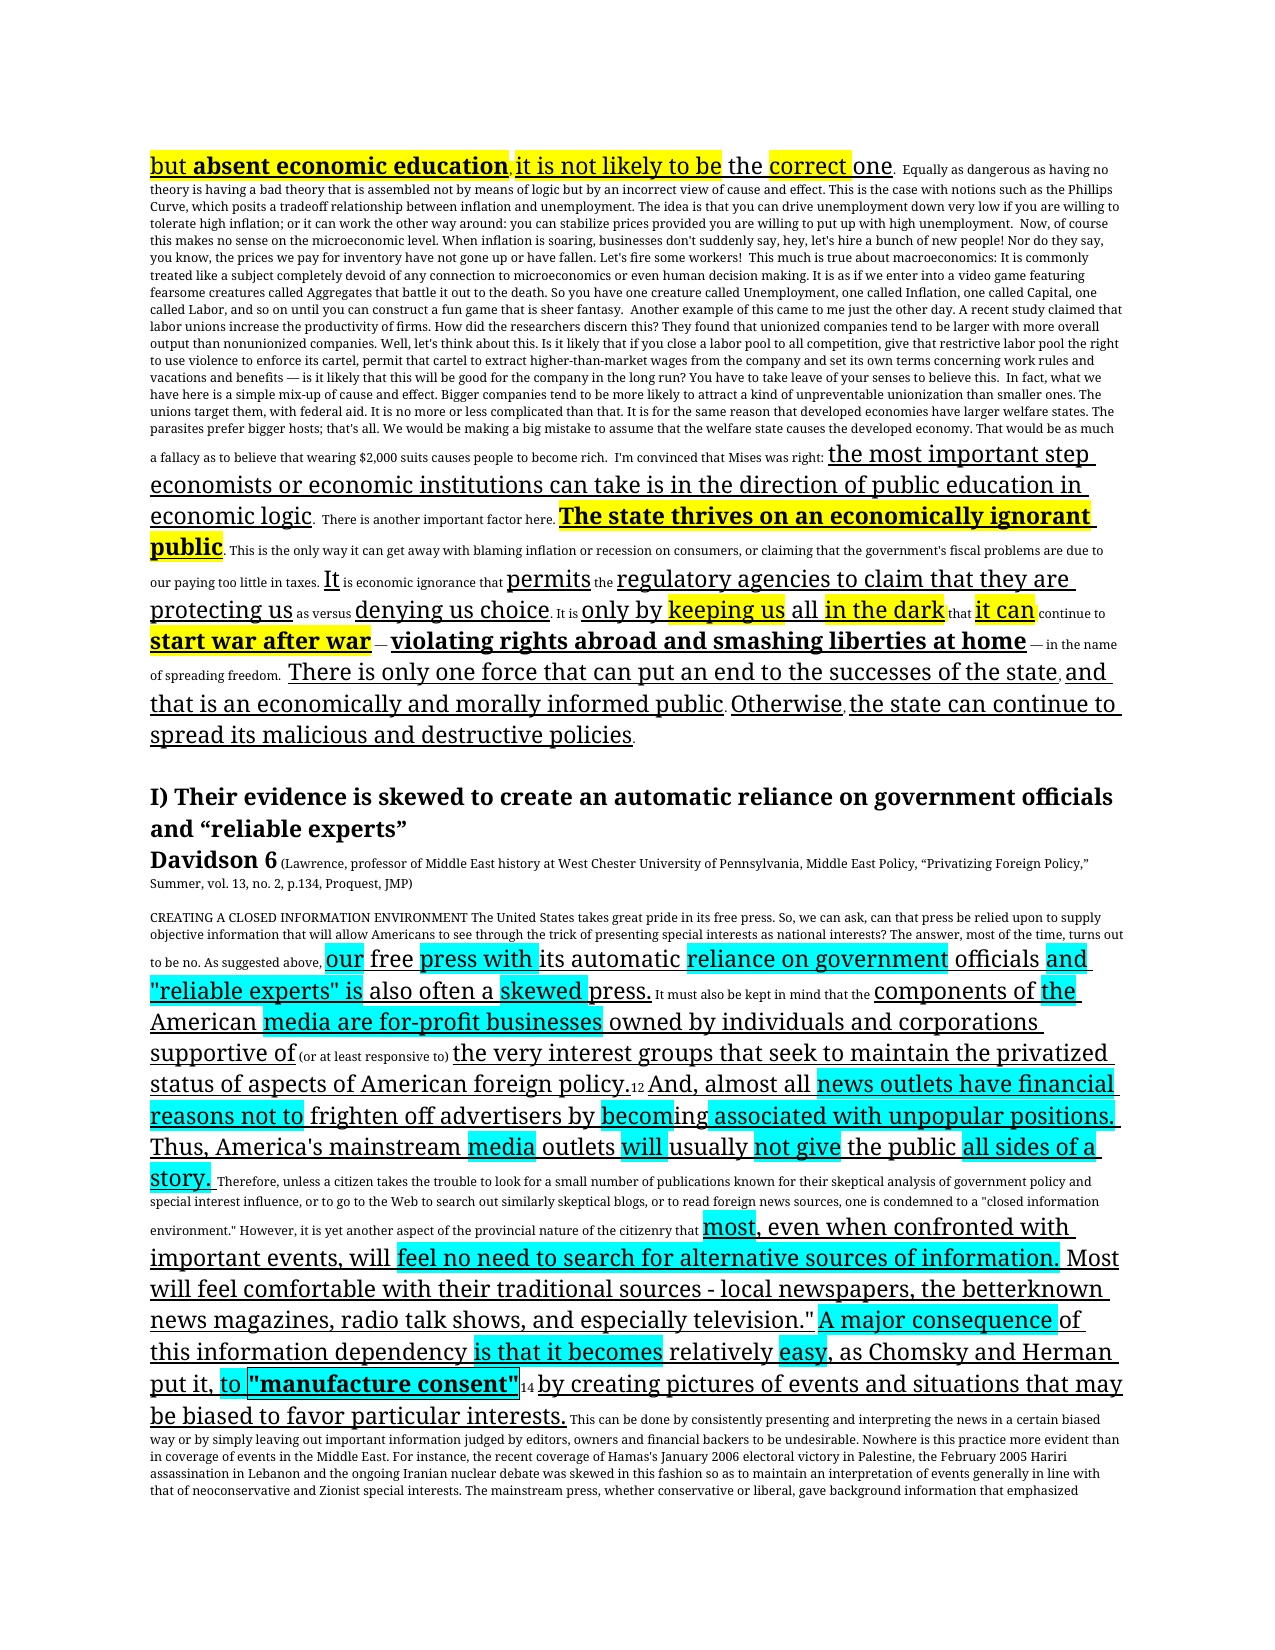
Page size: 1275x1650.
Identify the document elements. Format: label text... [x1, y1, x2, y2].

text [150, 150, 1125, 750]
text I) Their evidence is skewed to create an automatic reliance on government officials and “reliable experts” [150, 781, 1125, 844]
text Davidson 6 (Lawrence, professor of Middle East history at West Chester University of Pennsylvania, Middle East Policy, “Privatizing Foreign Policy,” Summer, vol. 13, no. 2, p.134, Proquest, JMP) [150, 844, 1125, 892]
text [150, 909, 1125, 1499]
